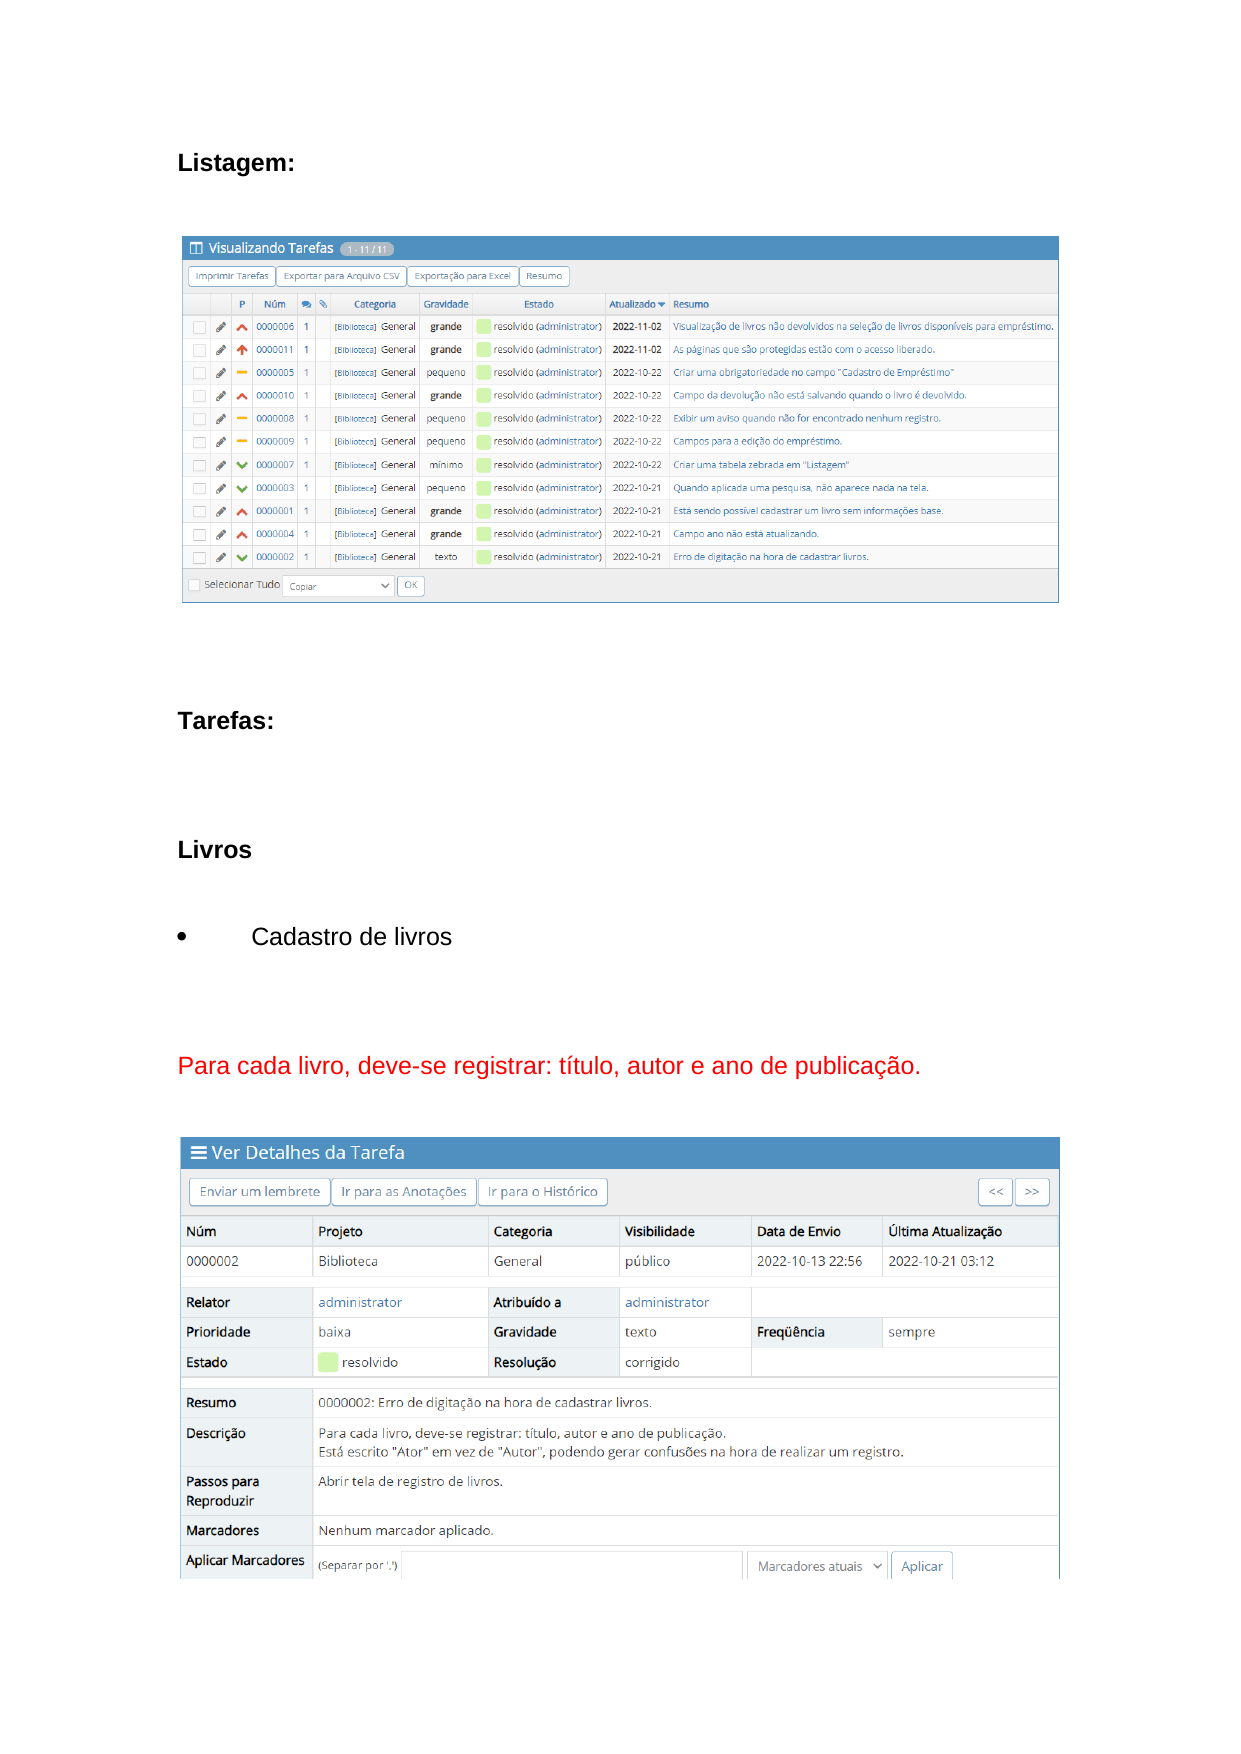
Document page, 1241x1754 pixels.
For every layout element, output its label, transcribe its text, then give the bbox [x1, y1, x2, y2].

picture [177, 1137, 1063, 1579]
text Tarefas: [177, 706, 1063, 734]
list Para cada livro, deve-se registrar: título, autor e ano de publicação. [177, 1051, 1063, 1080]
text Listagem: [177, 148, 1063, 176]
picture [177, 233, 1063, 606]
list Cadastro de livros [177, 921, 1063, 950]
text Livros [177, 835, 1063, 864]
